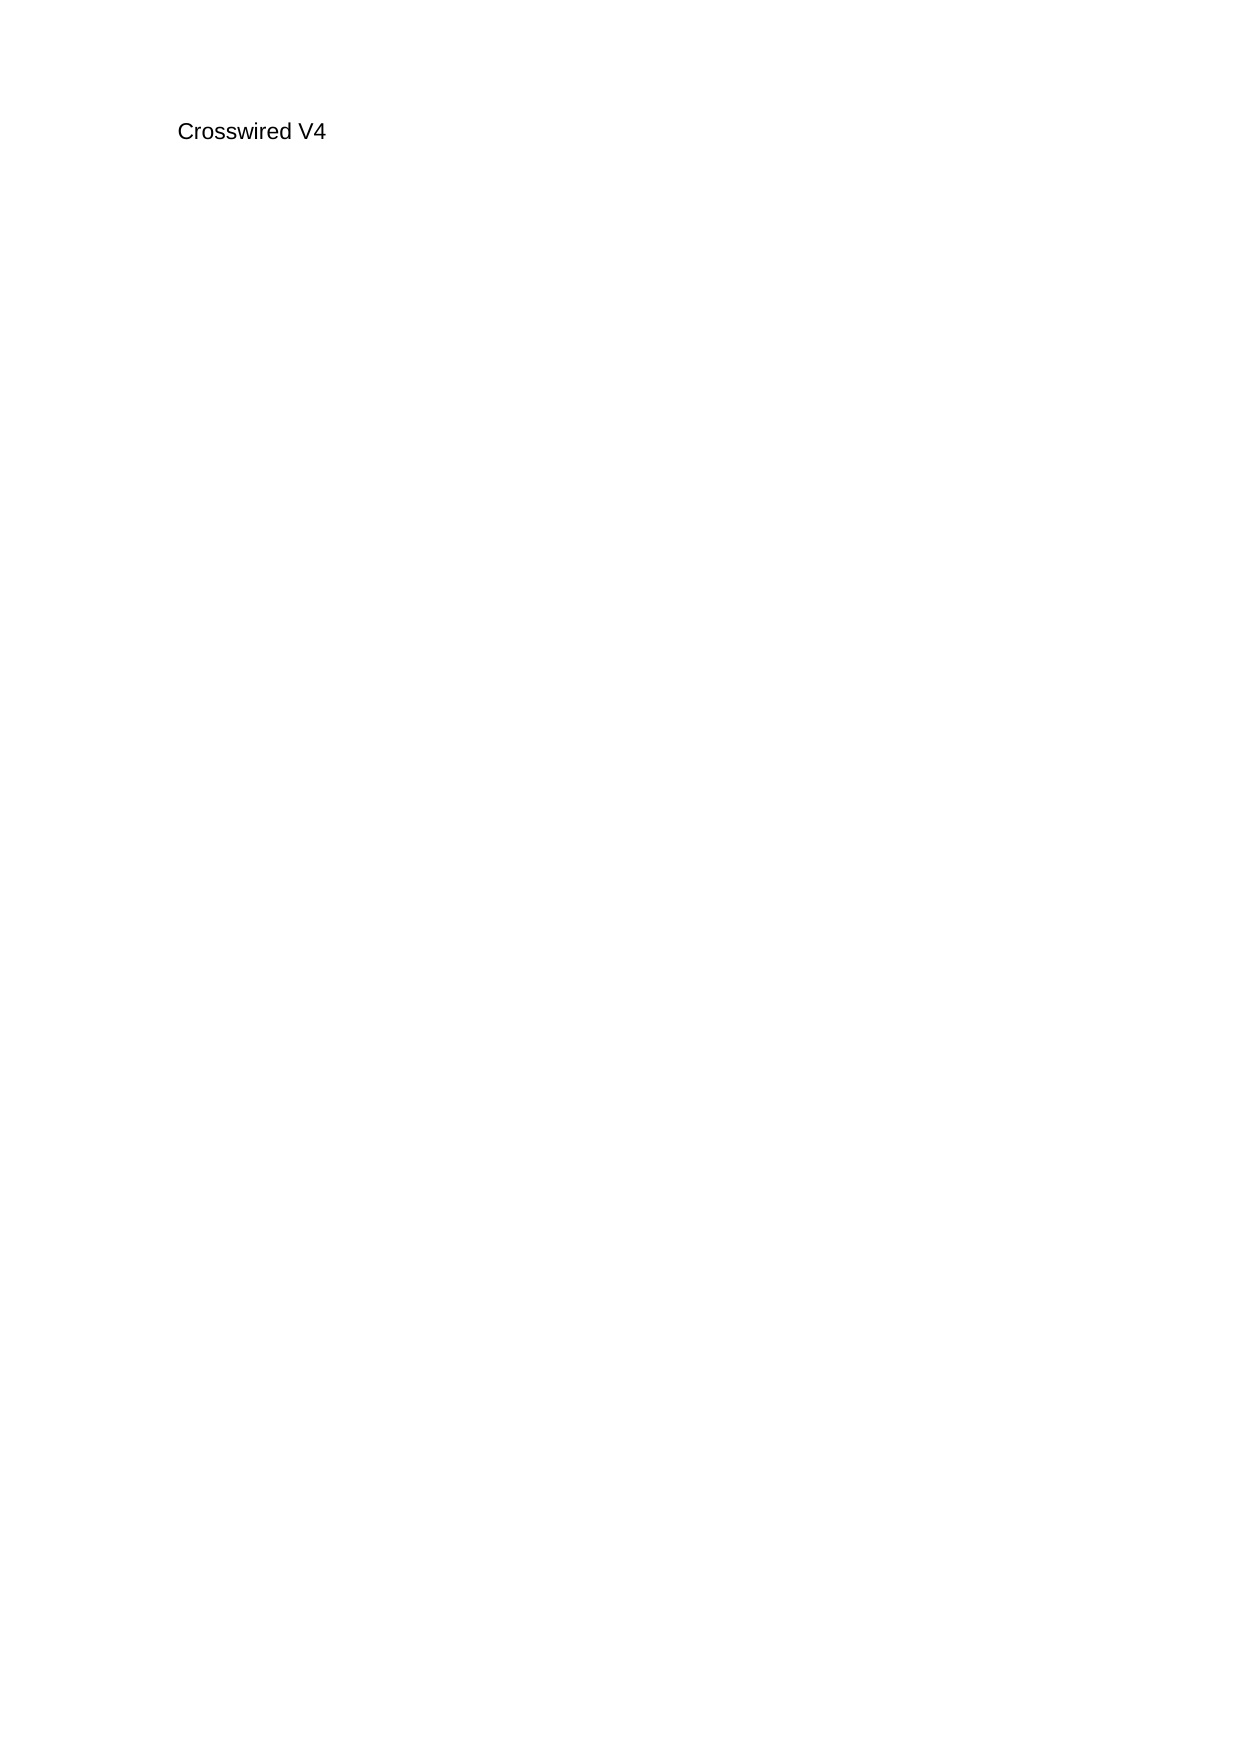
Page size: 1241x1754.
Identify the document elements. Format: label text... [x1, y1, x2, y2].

text Crosswired V4 [177, 118, 1152, 144]
